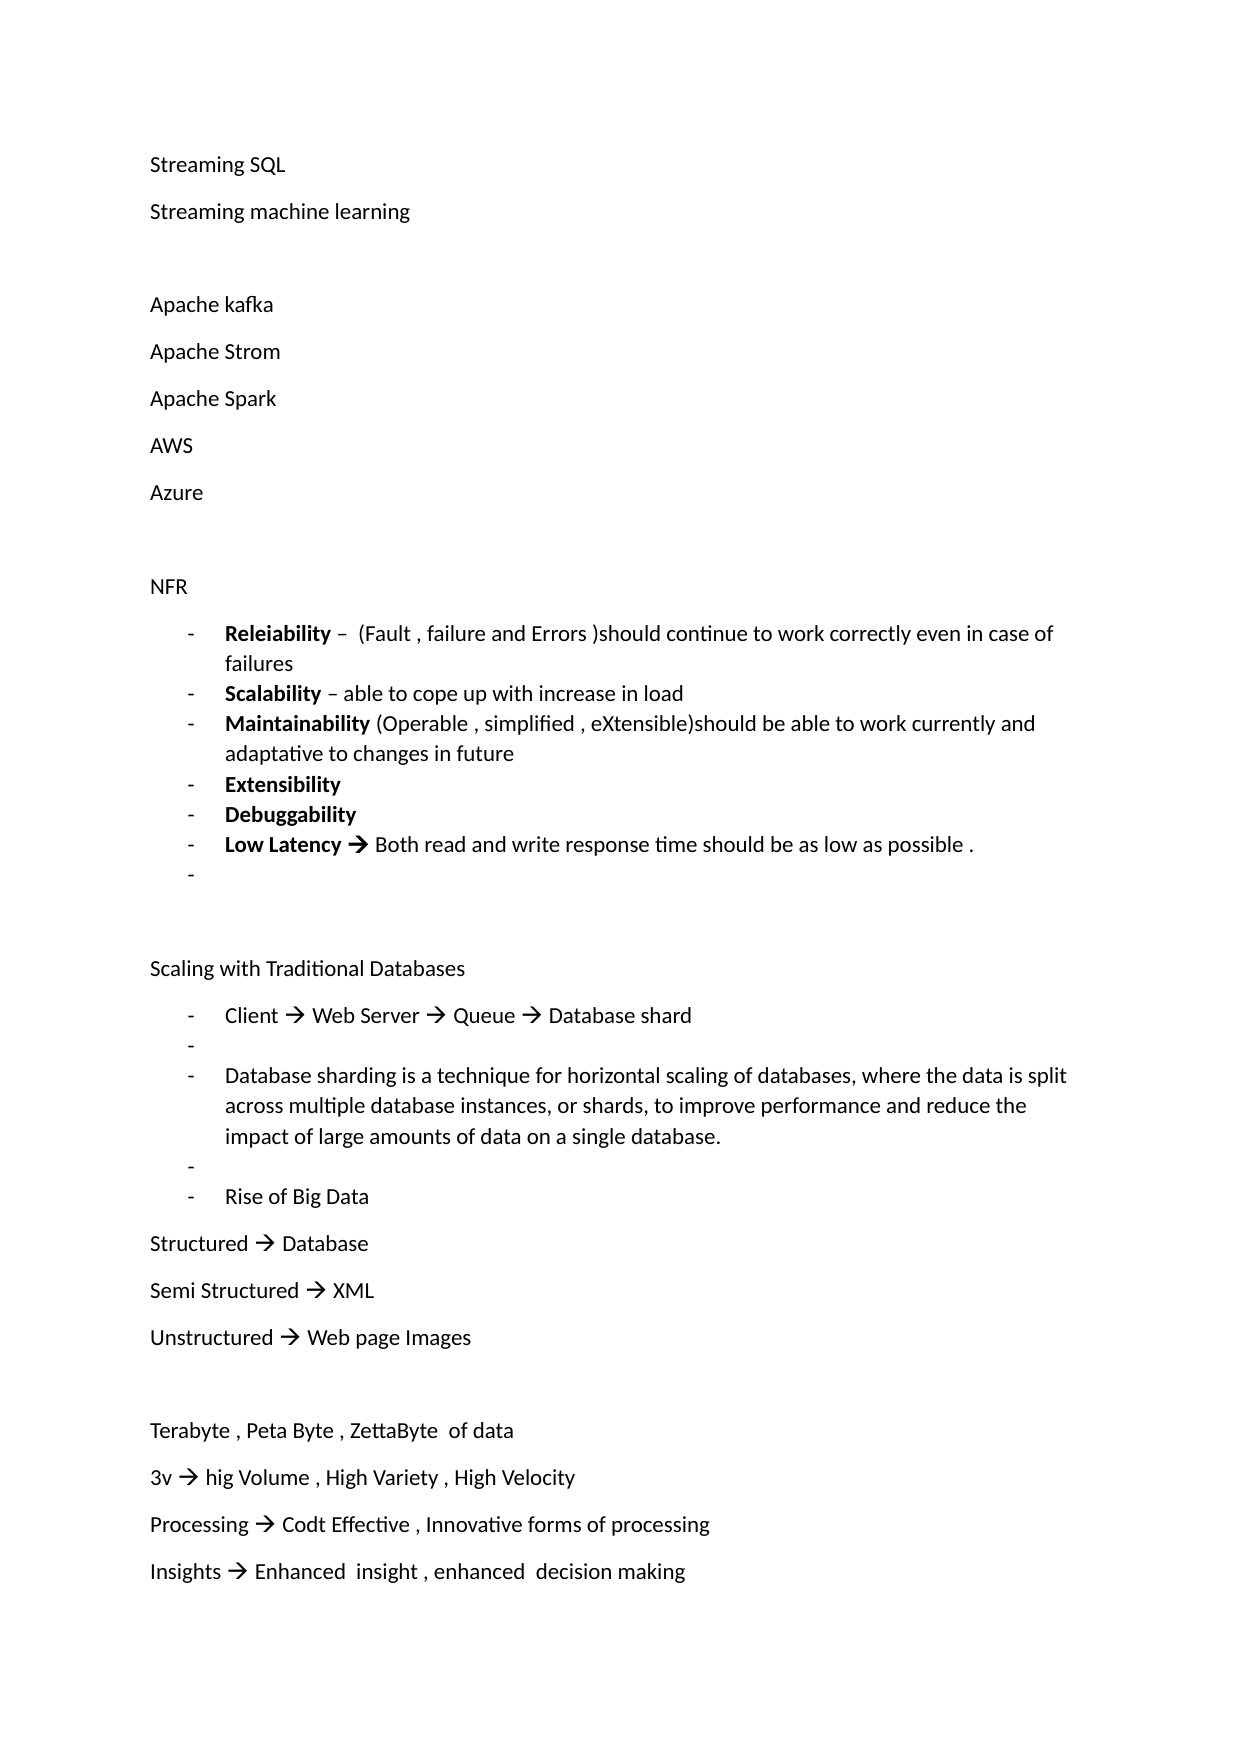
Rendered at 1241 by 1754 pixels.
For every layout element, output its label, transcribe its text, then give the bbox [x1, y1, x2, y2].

text Semi Structured XML [150, 1276, 1090, 1304]
text Apache Spark [150, 384, 1090, 412]
list Scalability – able to cope up with increase in load [187, 679, 1090, 707]
list Rise of Big Data [187, 1182, 1090, 1210]
text Azure [150, 478, 1090, 506]
text Streaming SQL [150, 150, 1090, 178]
list Database sharding is a technique for horizontal scaling of databases, where the data is split across multiple database instances, or shards, to improve performance and reduce the impact of large amounts of data on a single database. [187, 1061, 1090, 1150]
text Terabyte , Peta Byte , ZettaByte of data [150, 1417, 1090, 1445]
list Releiability – (Fault , failure and Errors )should continue to work correctly even in case of failures [187, 619, 1090, 677]
list Low Latency Both read and write response time should be as low as possible . [187, 830, 1090, 858]
text AWS [150, 431, 1090, 459]
list Maintainability (Operable , simplified , eXtensible)should be able to work currently and adaptative to changes in future [187, 709, 1090, 768]
text 3v hig Volume , High Variety , High Velocity [150, 1463, 1090, 1492]
text Unstructured Web page Images [150, 1323, 1090, 1351]
text Apache kafka [150, 291, 1090, 319]
text Scaling with Traditional Databases [150, 954, 1090, 982]
text Structured Database [150, 1229, 1090, 1257]
text Streaming machine learning [150, 197, 1090, 225]
list Client Web Server Queue Database shard [187, 1001, 1090, 1029]
text Insights Enhanced insight , enhanced decision making [150, 1557, 1090, 1585]
text Apache Strom [150, 337, 1090, 366]
list Debuggability [187, 800, 1090, 828]
text NFR [150, 572, 1090, 600]
text Processing Codt Effective , Innovative forms of processing [150, 1510, 1090, 1538]
list Extensibility [187, 770, 1090, 798]
